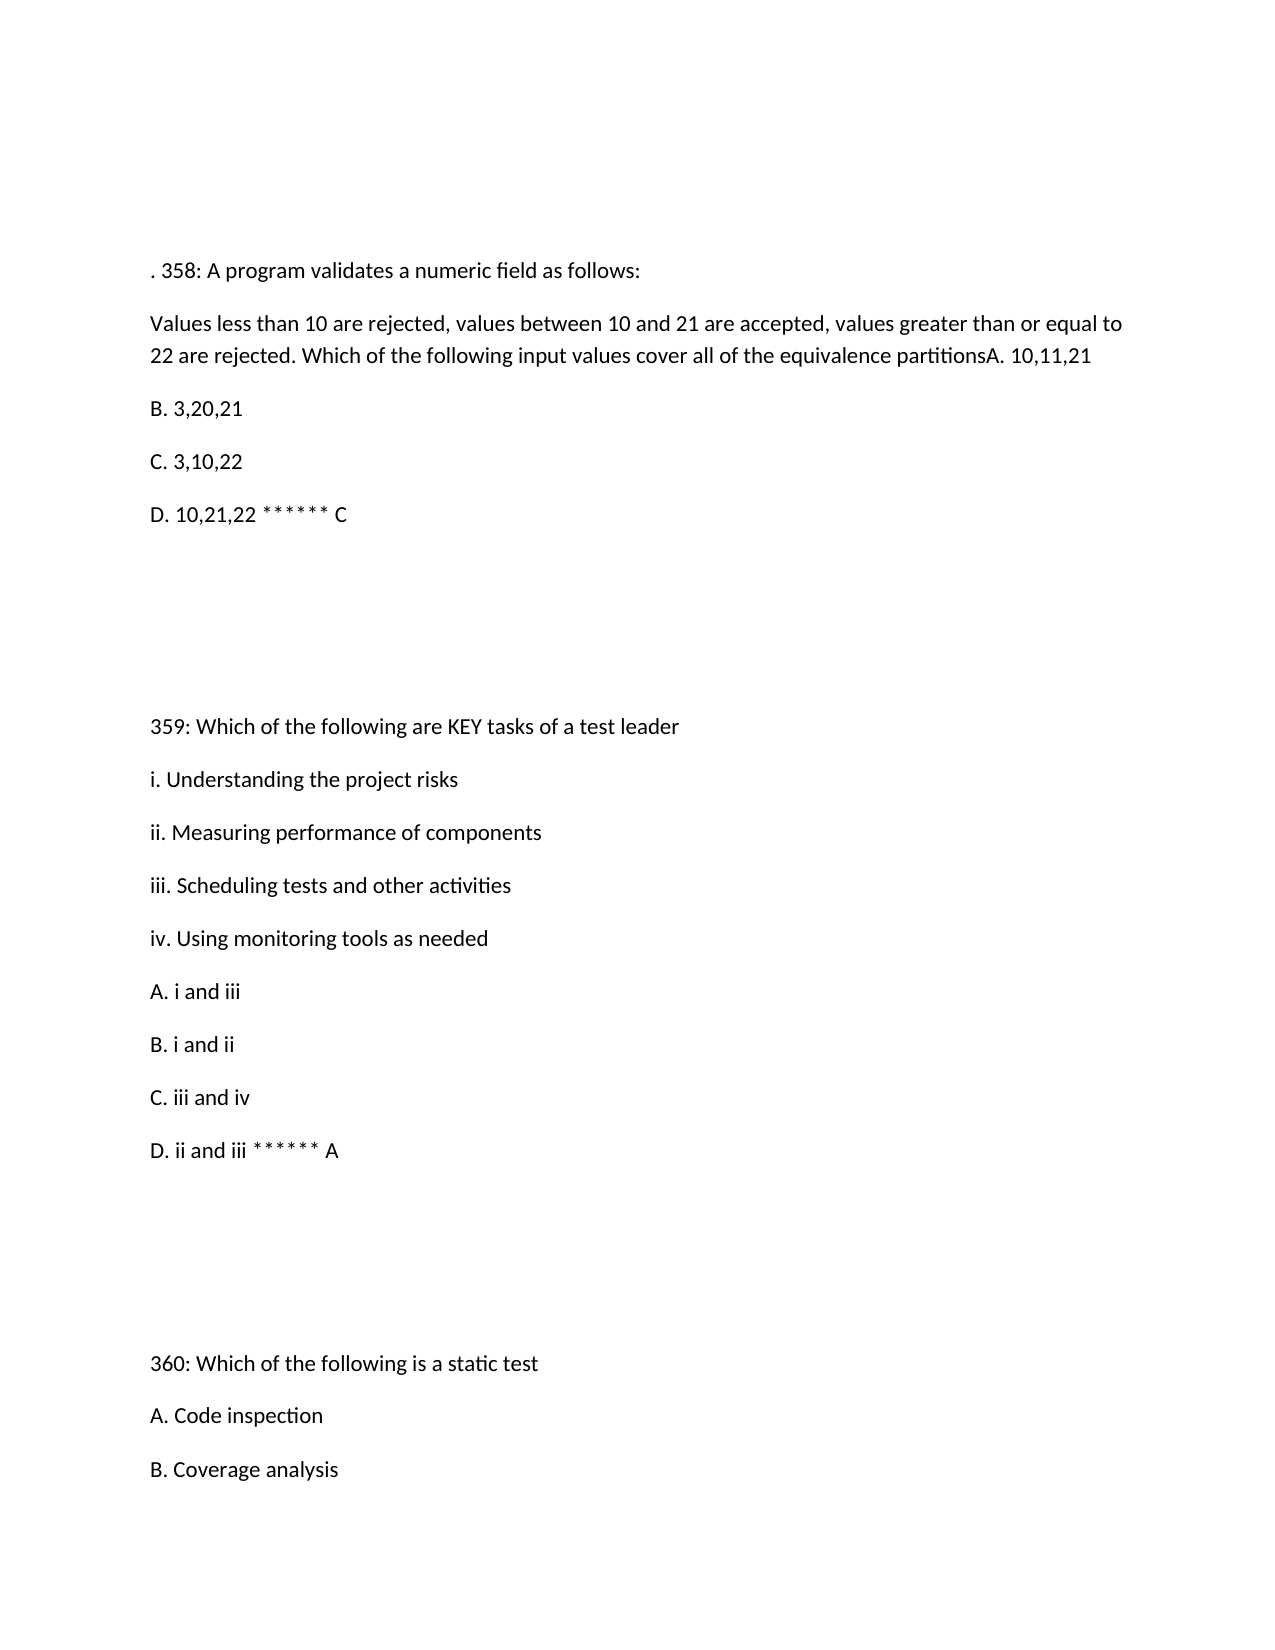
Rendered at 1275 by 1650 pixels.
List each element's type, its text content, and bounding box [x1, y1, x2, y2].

text 359: Which of the following are KEY tasks of a test leader [150, 712, 1125, 740]
text Values less than 10 are rejected, values between 10 and 21 are accepted, values greater than or equal to 22 are rejected. Which of the following input values cover all of the equivalence partitionsA. 10,11,21 [150, 309, 1125, 369]
text B. 3,20,21 [150, 394, 1125, 422]
text D. ii and iii ****** A [150, 1137, 1125, 1164]
text A. Code inspection [150, 1402, 1125, 1430]
text i. Understanding the project risks [150, 765, 1125, 793]
text ii. Measuring performance of components [150, 818, 1125, 846]
text D. 10,21,22 ****** C [150, 500, 1125, 528]
text iv. Using monitoring tools as needed [150, 924, 1125, 952]
text C. iii and iv [150, 1083, 1125, 1112]
text A. i and iii [150, 977, 1125, 1006]
text 360: Which of the following is a static test [150, 1349, 1125, 1377]
text iii. Scheduling tests and other activities [150, 871, 1125, 899]
text B. i and ii [150, 1031, 1125, 1058]
text C. 3,10,22 [150, 447, 1125, 475]
text . 358: A program validates a numeric field as follows: [150, 256, 1125, 284]
text B. Coverage analysis [150, 1455, 1125, 1483]
